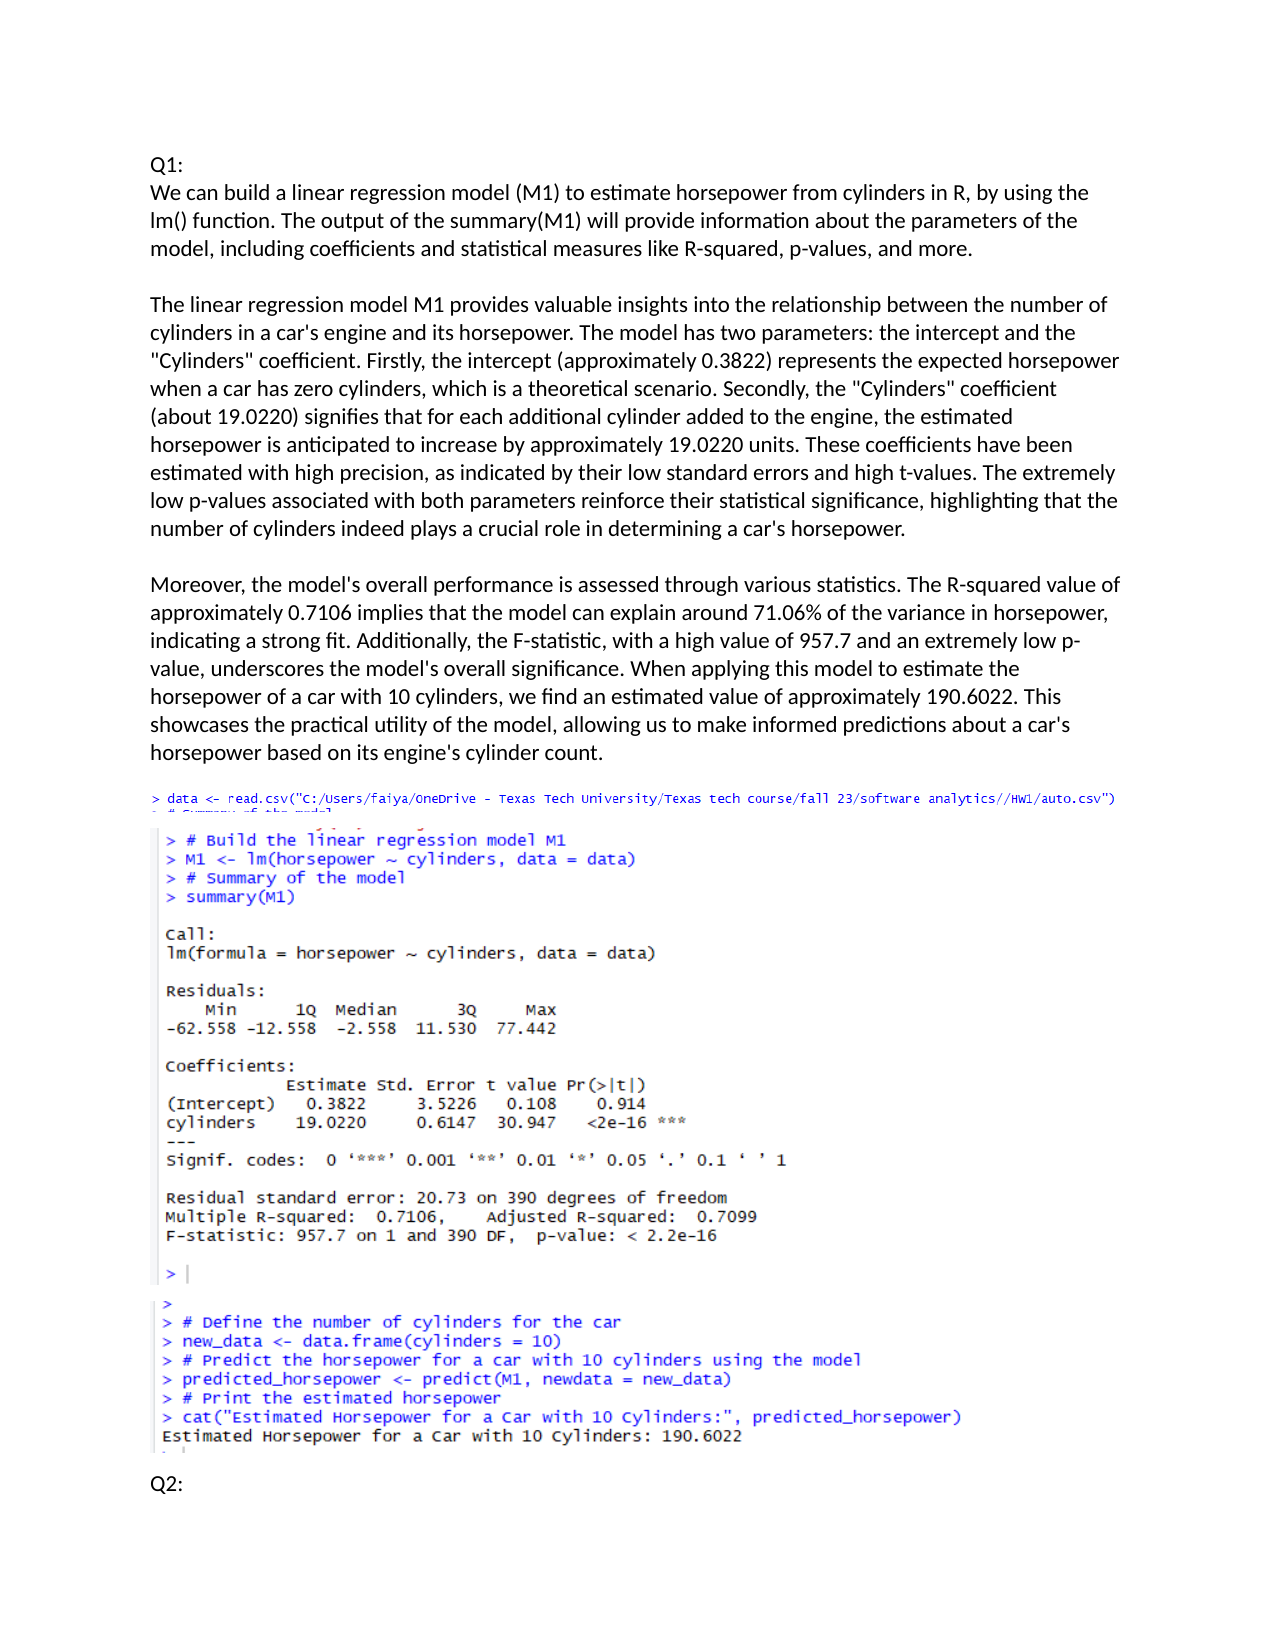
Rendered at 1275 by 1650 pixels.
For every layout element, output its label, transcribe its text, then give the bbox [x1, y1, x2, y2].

text Moreover, the model's overall performance is assessed through various statistics. The R-squared value of approximately 0.7106 implies that the model can explain around 71.06% of the variance in horsepower, indicating a strong fit. Additionally, the F-statistic, with a high value of 957.7 and an extremely low p-value, underscores the model's overall significance. When applying this model to estimate the horsepower of a car with 10 cylinders, we find an estimated value of approximately 190.6022. This showcases the practical utility of the model, allowing us to make informed predictions about a car's horsepower based on its engine's cylinder count. [150, 570, 1125, 766]
text Q2: [150, 1469, 1125, 1497]
picture [150, 828, 840, 1285]
text Q1: [150, 150, 1125, 178]
text We can build a linear regression model (M1) to estimate horsepower from cylinders in R, by using the lm() function. The output of the summary(M1) will provide information about the parameters of the model, including coefficients and statistical measures like R-squared, p-values, and more. [150, 178, 1125, 262]
picture [150, 783, 1125, 812]
text The linear regression model M1 provides valuable insights into the relationship between the number of cylinders in a car's engine and its horsepower. The model has two parameters: the intercept and the "Cylinders" coefficient. Firstly, the intercept (approximately 0.3822) represents the expected horsepower when a car has zero cylinders, which is a theoretical scenario. Secondly, the "Cylinders" coefficient (about 19.0220) signifies that for each additional cylinder added to the engine, the estimated horsepower is anticipated to increase by approximately 19.0220 units. These coefficients have been estimated with high precision, as indicated by their low standard errors and high t-values. The extremely low p-values associated with both parameters reinforce their statistical significance, highlighting that the number of cylinders indeed plays a crucial role in determining a car's horsepower. [150, 290, 1125, 542]
picture [150, 1301, 984, 1453]
